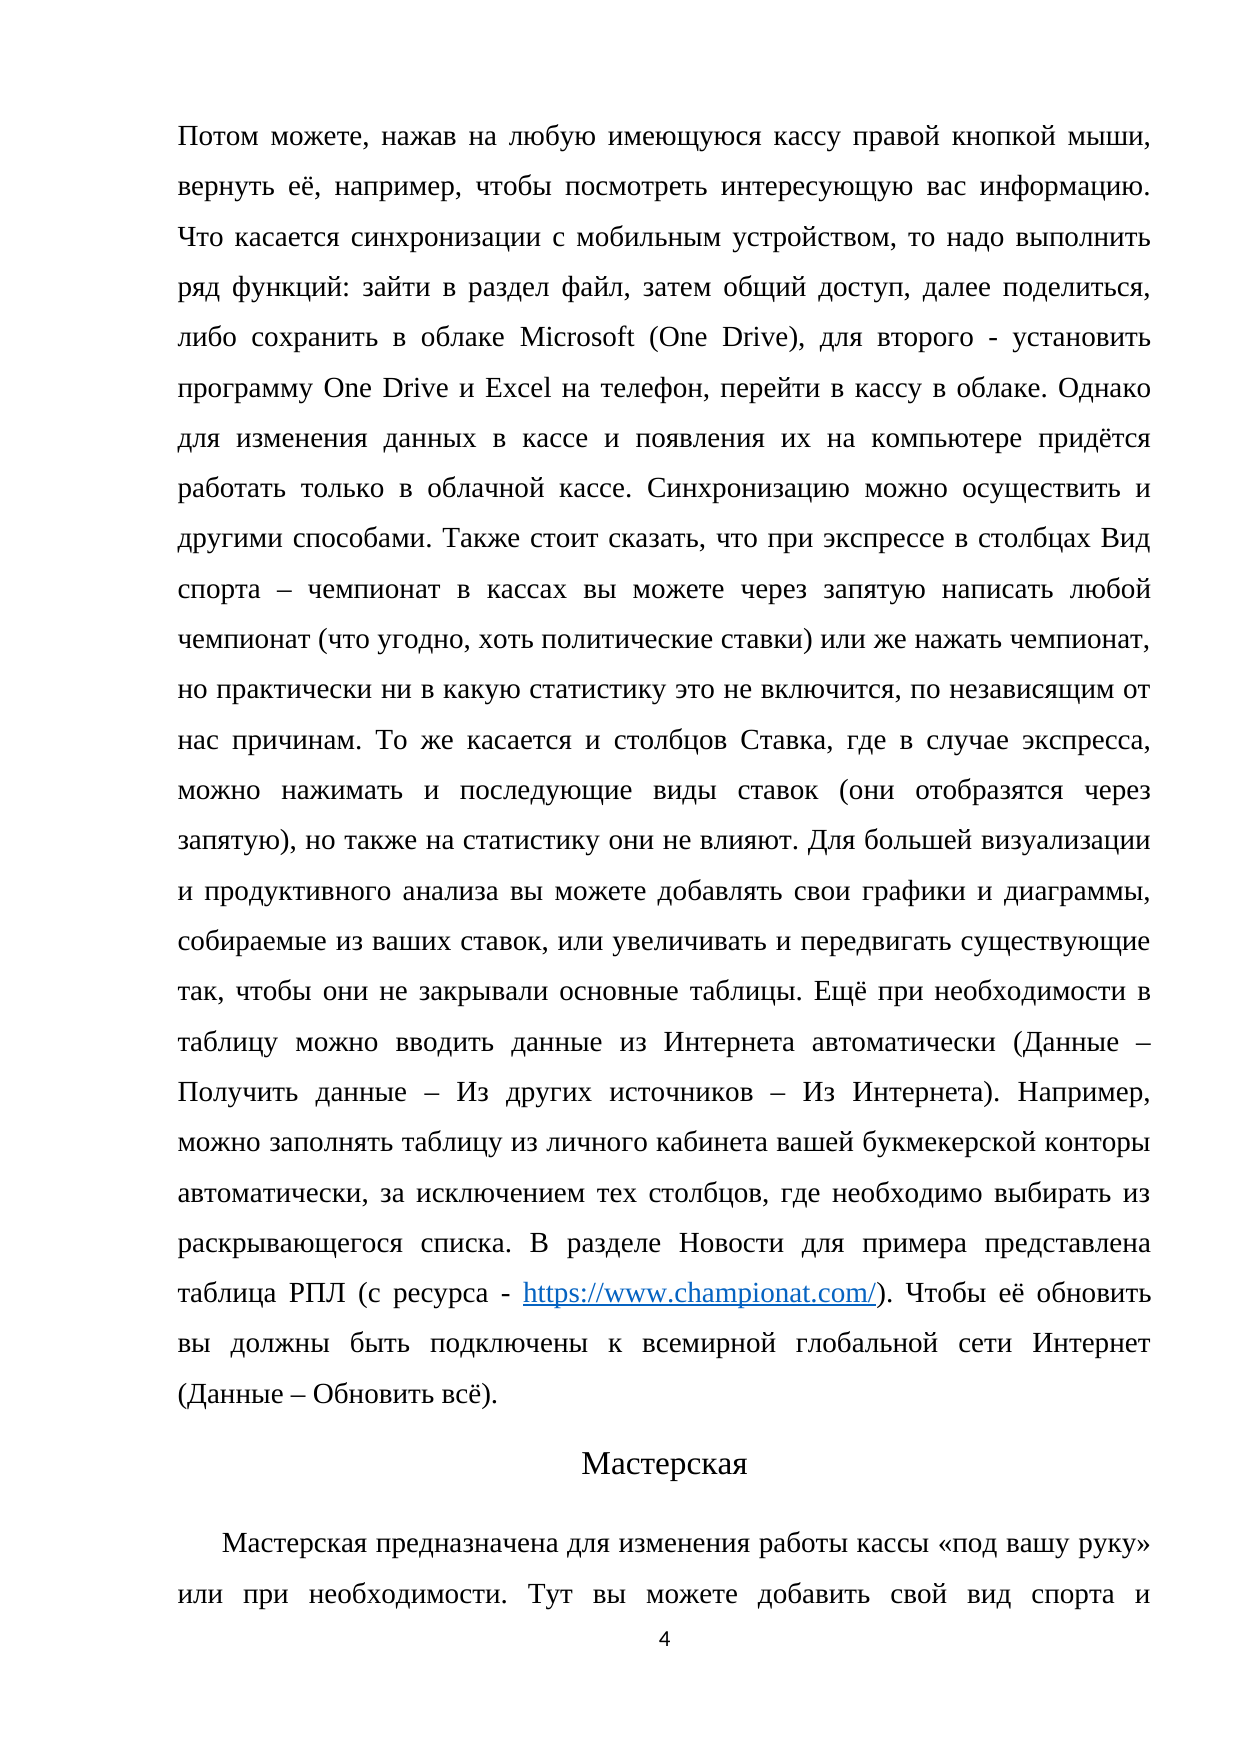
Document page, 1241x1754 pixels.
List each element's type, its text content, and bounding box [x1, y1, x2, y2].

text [177, 1525, 1152, 1609]
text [177, 118, 1152, 1409]
subtitle Мастерская [177, 1443, 1152, 1481]
